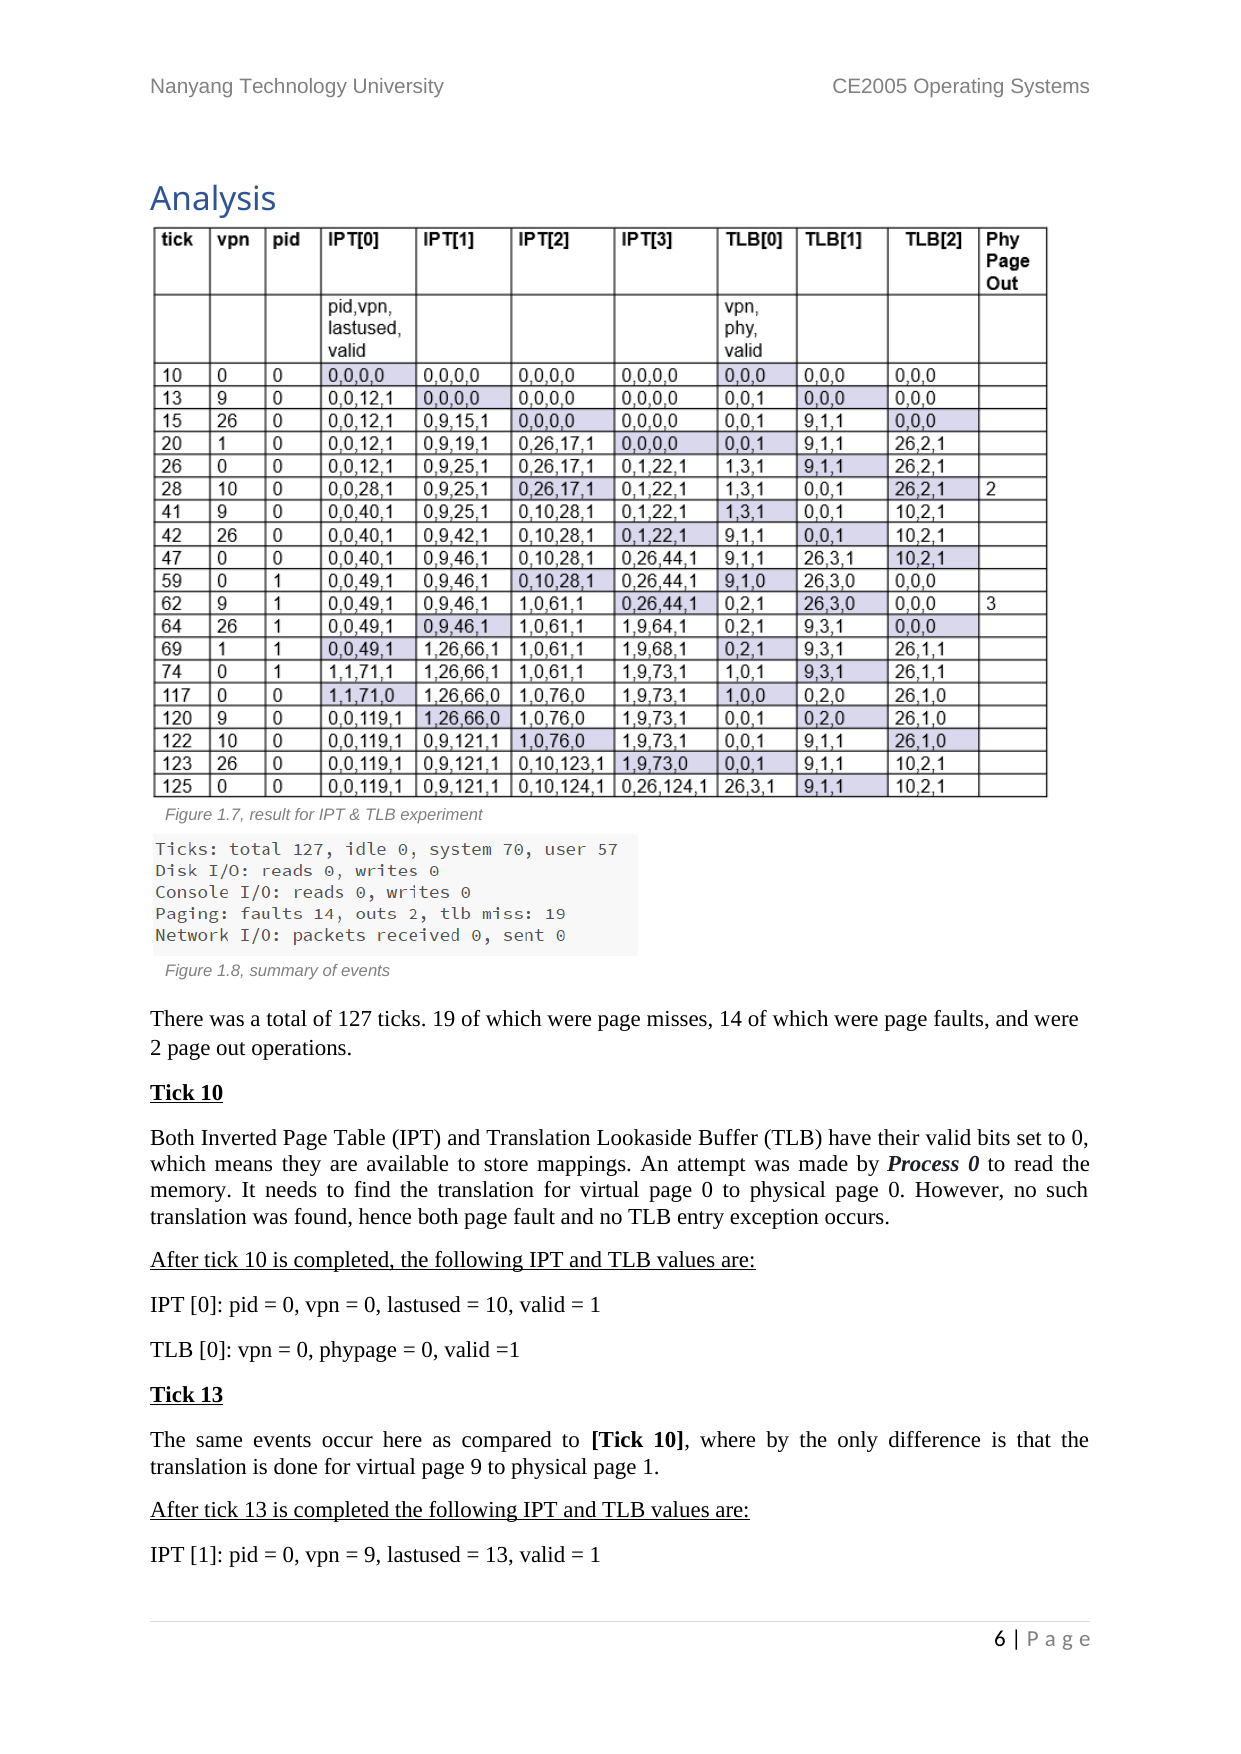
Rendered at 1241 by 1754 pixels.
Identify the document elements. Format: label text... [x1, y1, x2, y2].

text Tick 10 [150, 1079, 1090, 1105]
text There was a total of 127 ticks. 19 of which were page misses, 14 of which were page faults, and were 2 page out operations. [150, 1005, 1090, 1060]
text IPT [0]: pid = 0, vpn = 0, lastused = 10, valid = 1 [150, 1291, 1090, 1317]
subtitle Analysis [150, 175, 1090, 220]
text TLB [0]: vpn = 0, phypage = 0, valid =1 [150, 1336, 1090, 1362]
text Both Inverted Page Table (IPT) and Translation Lookaside Buffer (TLB) have their valid bits set to 0, which means they are available to store mappings. An attempt was made by Process 0 to read the memory. It needs to find the translation for virtual page 0 to physical page 0. However, no such translation was found, hence both page fault and no TLB entry exception occurs. [150, 1124, 1090, 1229]
text Tick 13 [150, 1381, 1090, 1408]
text After tick 10 is completed, the following IPT and TLB values are: [150, 1246, 1090, 1272]
picture [150, 223, 1053, 803]
text After tick 13 is completed the following IPT and TLB values are: [150, 1496, 1090, 1522]
text IPT [1]: pid = 0, vpn = 9, lastused = 13, valid = 1 [150, 1541, 1090, 1567]
text The same events occur here as compared to [Tick 10], where by the only difference is that the translation is done for virtual page 9 to physical page 1. [150, 1426, 1090, 1479]
picture [153, 834, 639, 956]
